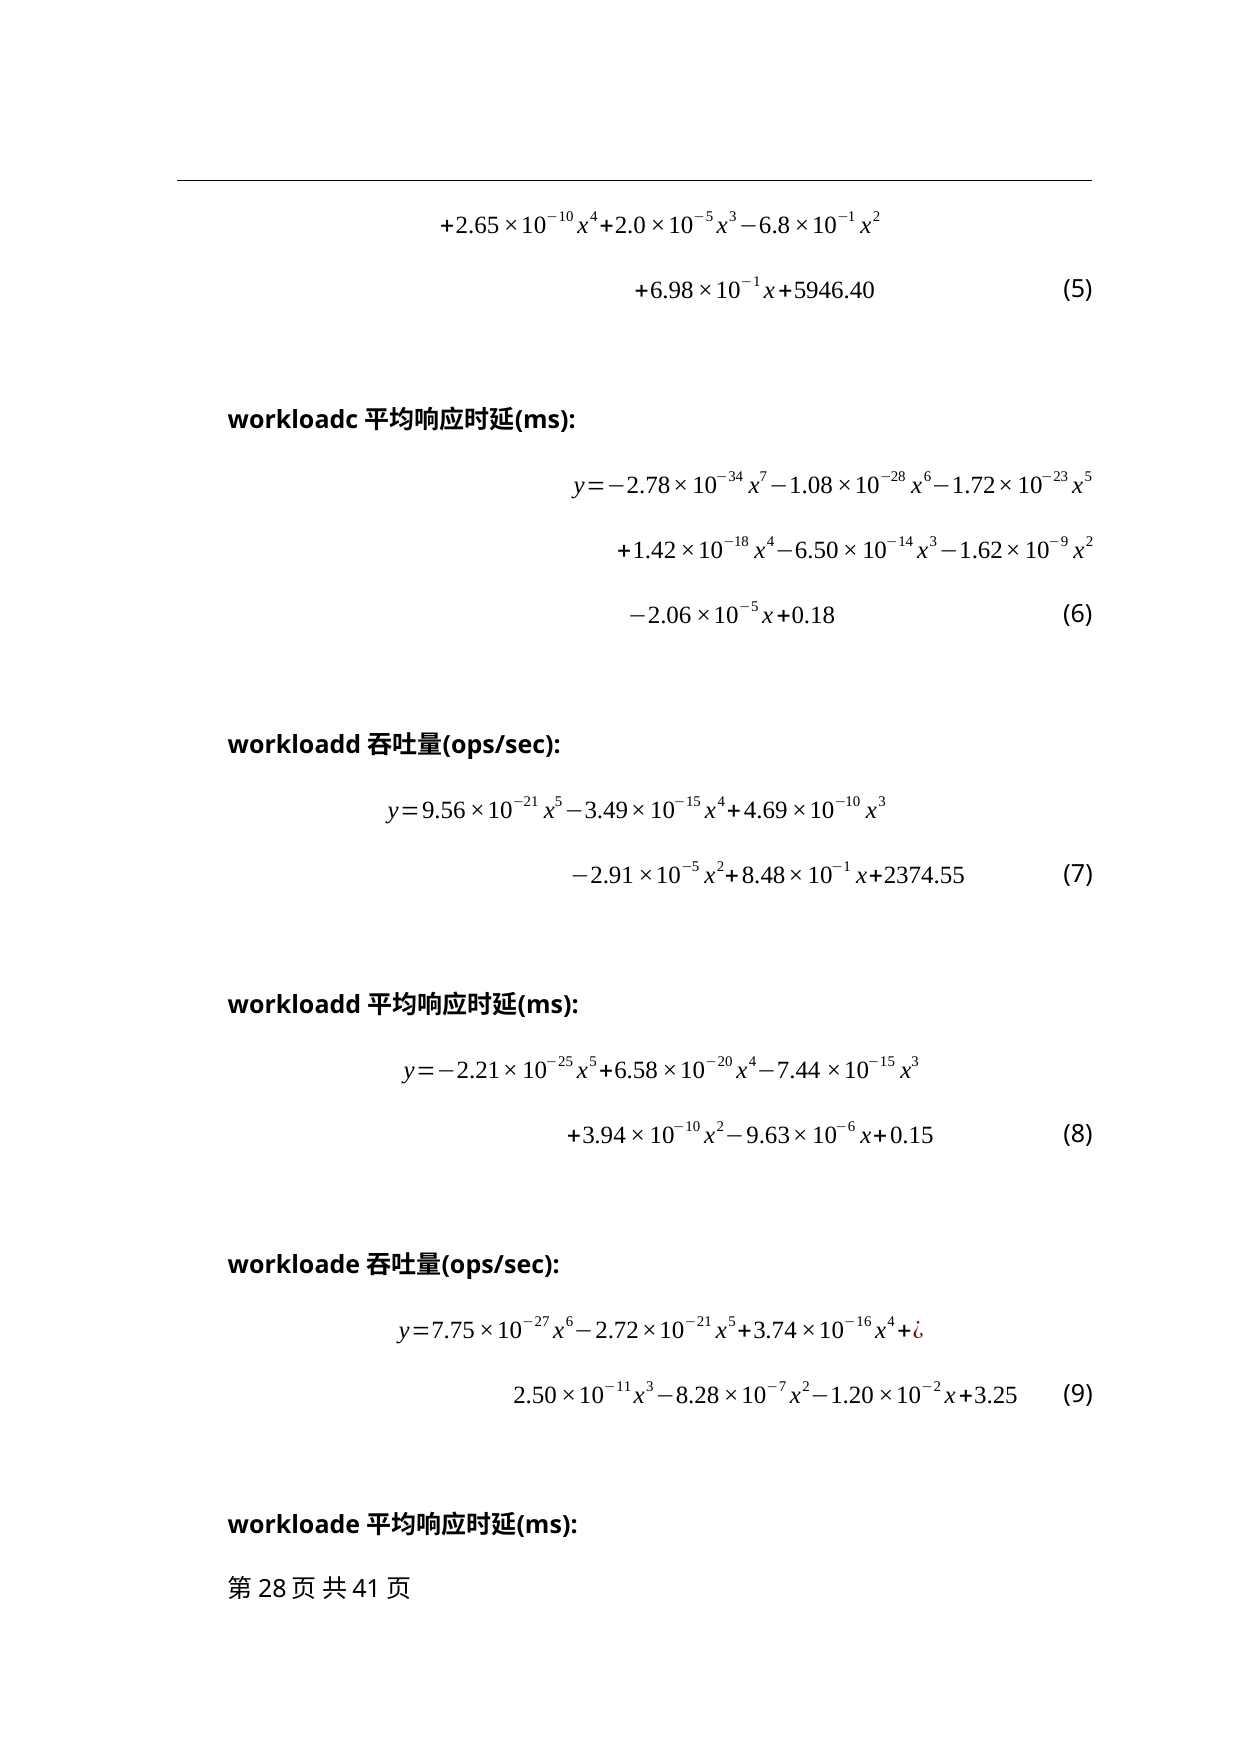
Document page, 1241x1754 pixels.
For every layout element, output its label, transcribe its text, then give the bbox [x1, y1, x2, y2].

text (5) [177, 255, 1092, 320]
text workloade 吞吐量(ops/sec): [177, 1230, 1092, 1295]
text workloadd 吞吐量(ops/sec): [177, 710, 1092, 775]
text (7) [177, 840, 1092, 905]
text workloadc 平均响应时延(ms): [177, 385, 1092, 450]
text workloadd 平均响应时延(ms): [177, 970, 1092, 1035]
text (9) [177, 1360, 1092, 1425]
text (6) [177, 580, 1092, 645]
text (8) [177, 1100, 1092, 1165]
text workloade 平均响应时延(ms): [177, 1490, 1092, 1555]
